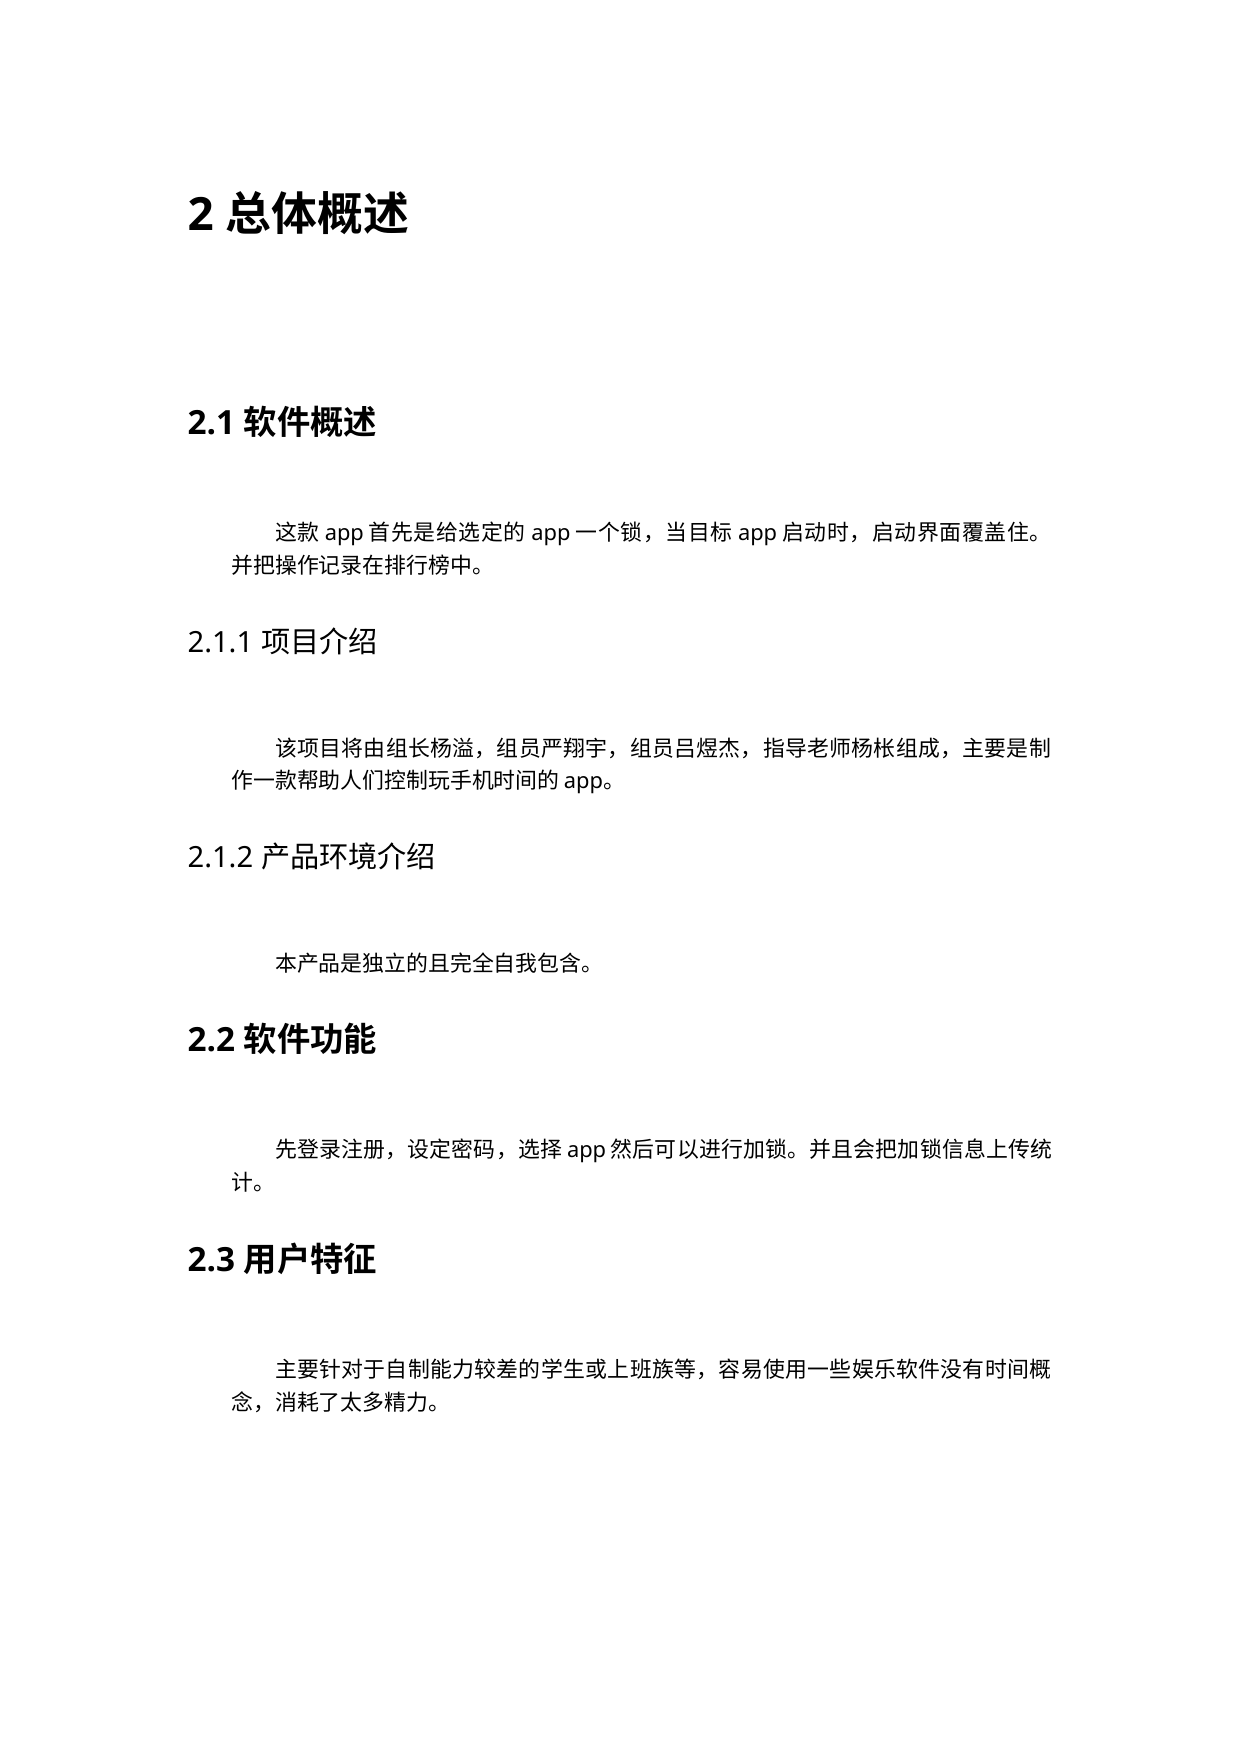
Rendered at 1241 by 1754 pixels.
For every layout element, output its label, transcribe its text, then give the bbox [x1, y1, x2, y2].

subtitle 2.1 软件概述 [187, 388, 1053, 453]
text 该项目将由组长杨溢，组员严翔宇，组员吕煜杰，指导老师杨枨组成，主要是制作一款帮助人们控制玩手机时间的app。 [231, 730, 1053, 795]
text 这款app首先是给选定的app一个锁，当目标app启动时，启动界面覆盖住。并把操作记录在排行榜中。 [231, 515, 1053, 580]
text 先登录注册，设定密码，选择app然后可以进行加锁。并且会把加锁信息上传统计。 [231, 1132, 1053, 1197]
text 主要针对于自制能力较差的学生或上班族等，容易使用一些娱乐软件没有时间概念，消耗了太多精力。 [231, 1352, 1053, 1417]
subtitle 2.1.1 项目介绍 [187, 607, 1053, 672]
subtitle 2.2 软件功能 [187, 1005, 1053, 1070]
subtitle 2.1.2 产品环境介绍 [187, 822, 1053, 887]
text 本产品是独立的且完全自我包含。 [231, 945, 1053, 978]
subtitle 2 总体概述 [187, 162, 1053, 259]
subtitle 2.3 用户特征 [187, 1224, 1053, 1289]
